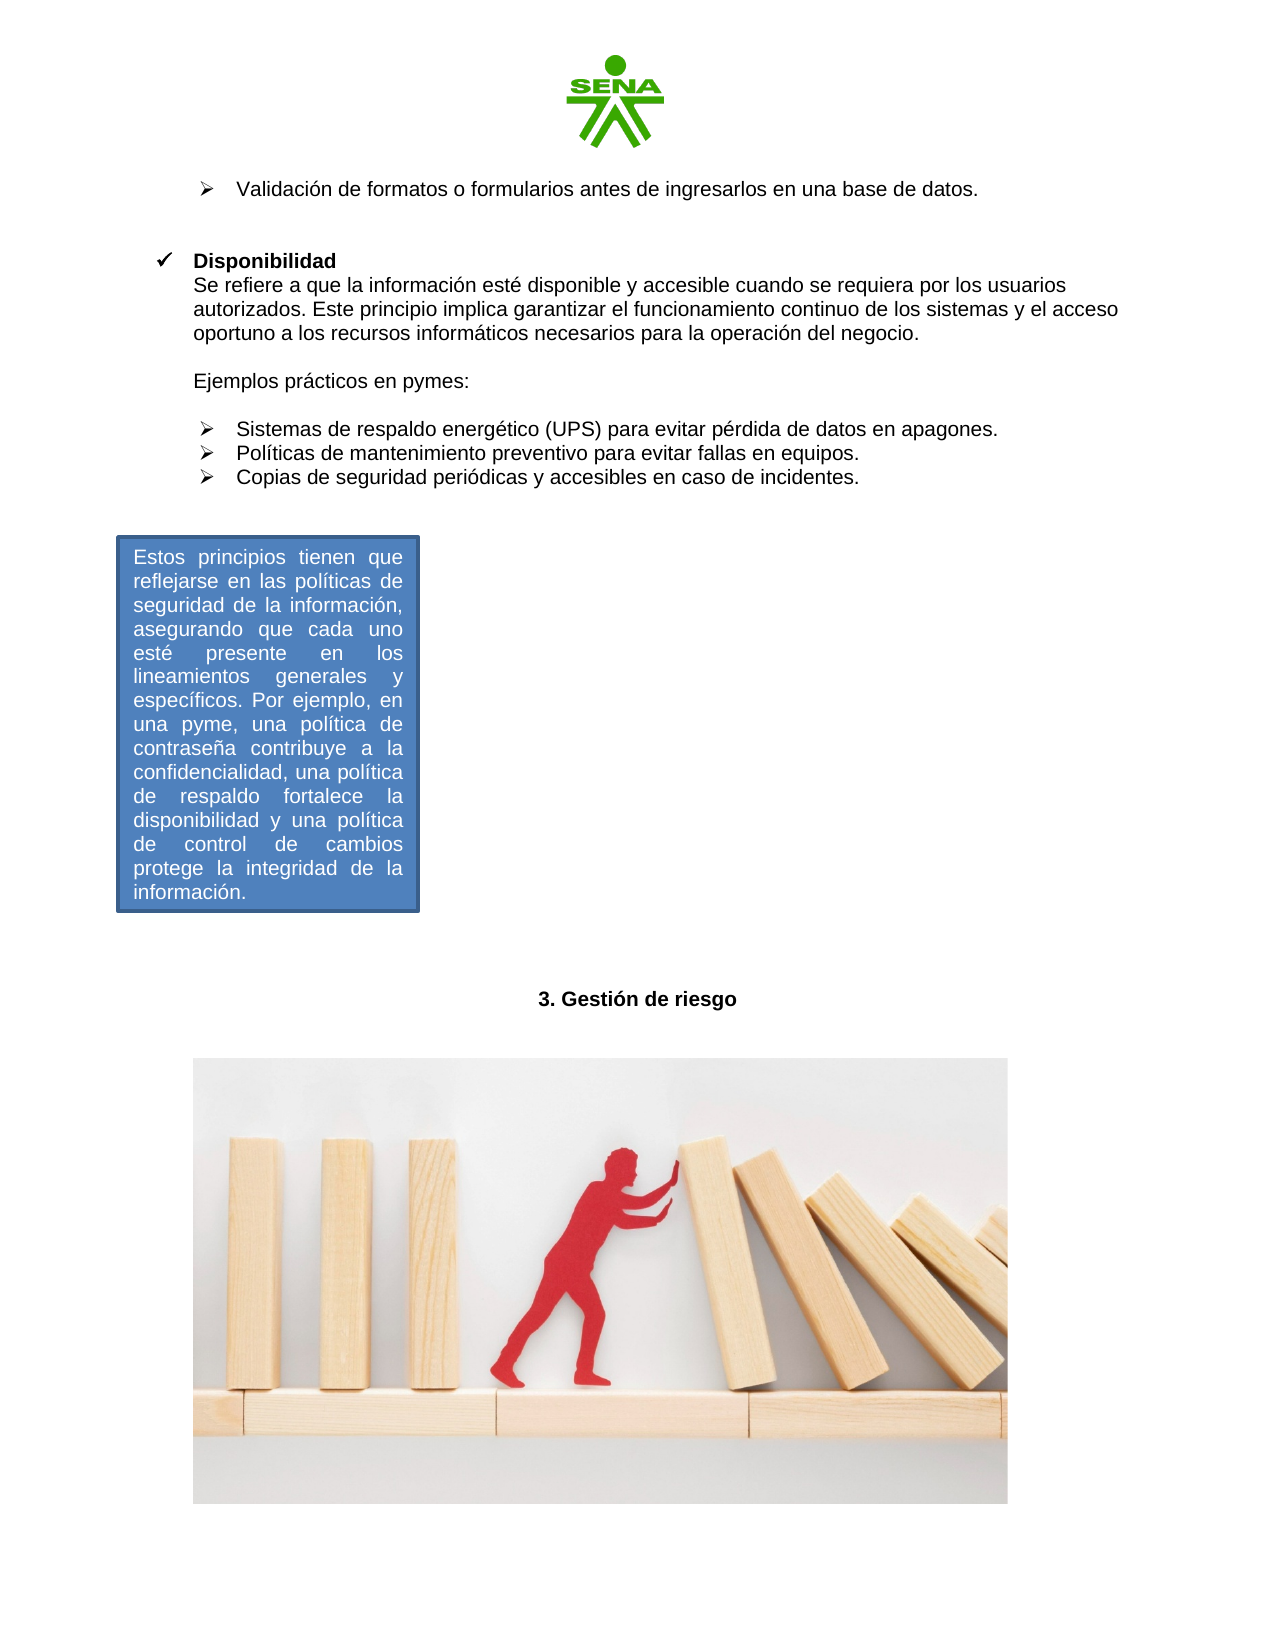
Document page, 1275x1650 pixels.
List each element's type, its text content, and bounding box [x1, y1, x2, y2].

list Se refiere a que la información esté disponible y accesible cuando se requiera por los usuarios autorizados. Este principio implica garantizar el funcionamiento continuo de los sistemas y el acceso oportuno a los recursos informáticos necesarios para la operación del negocio. [193, 273, 1157, 345]
list Sistemas de respaldo energético (UPS) para evitar pérdida de datos en apagones. [199, 417, 1157, 441]
picture [566, 55, 664, 148]
list Ejemplos prácticos en pymes: [193, 369, 1157, 393]
list Disponibilidad [156, 249, 1157, 273]
text 3. Gestión de riesgo [118, 987, 1157, 1011]
list Copias de seguridad periódicas y accesibles en caso de incidentes. [199, 465, 1157, 489]
list Políticas de mantenimiento preventivo para evitar fallas en equipos. [199, 441, 1157, 465]
picture [193, 1058, 1008, 1504]
list Validación de formatos o formularios antes de ingresarlos en una base de datos. [199, 177, 1157, 201]
